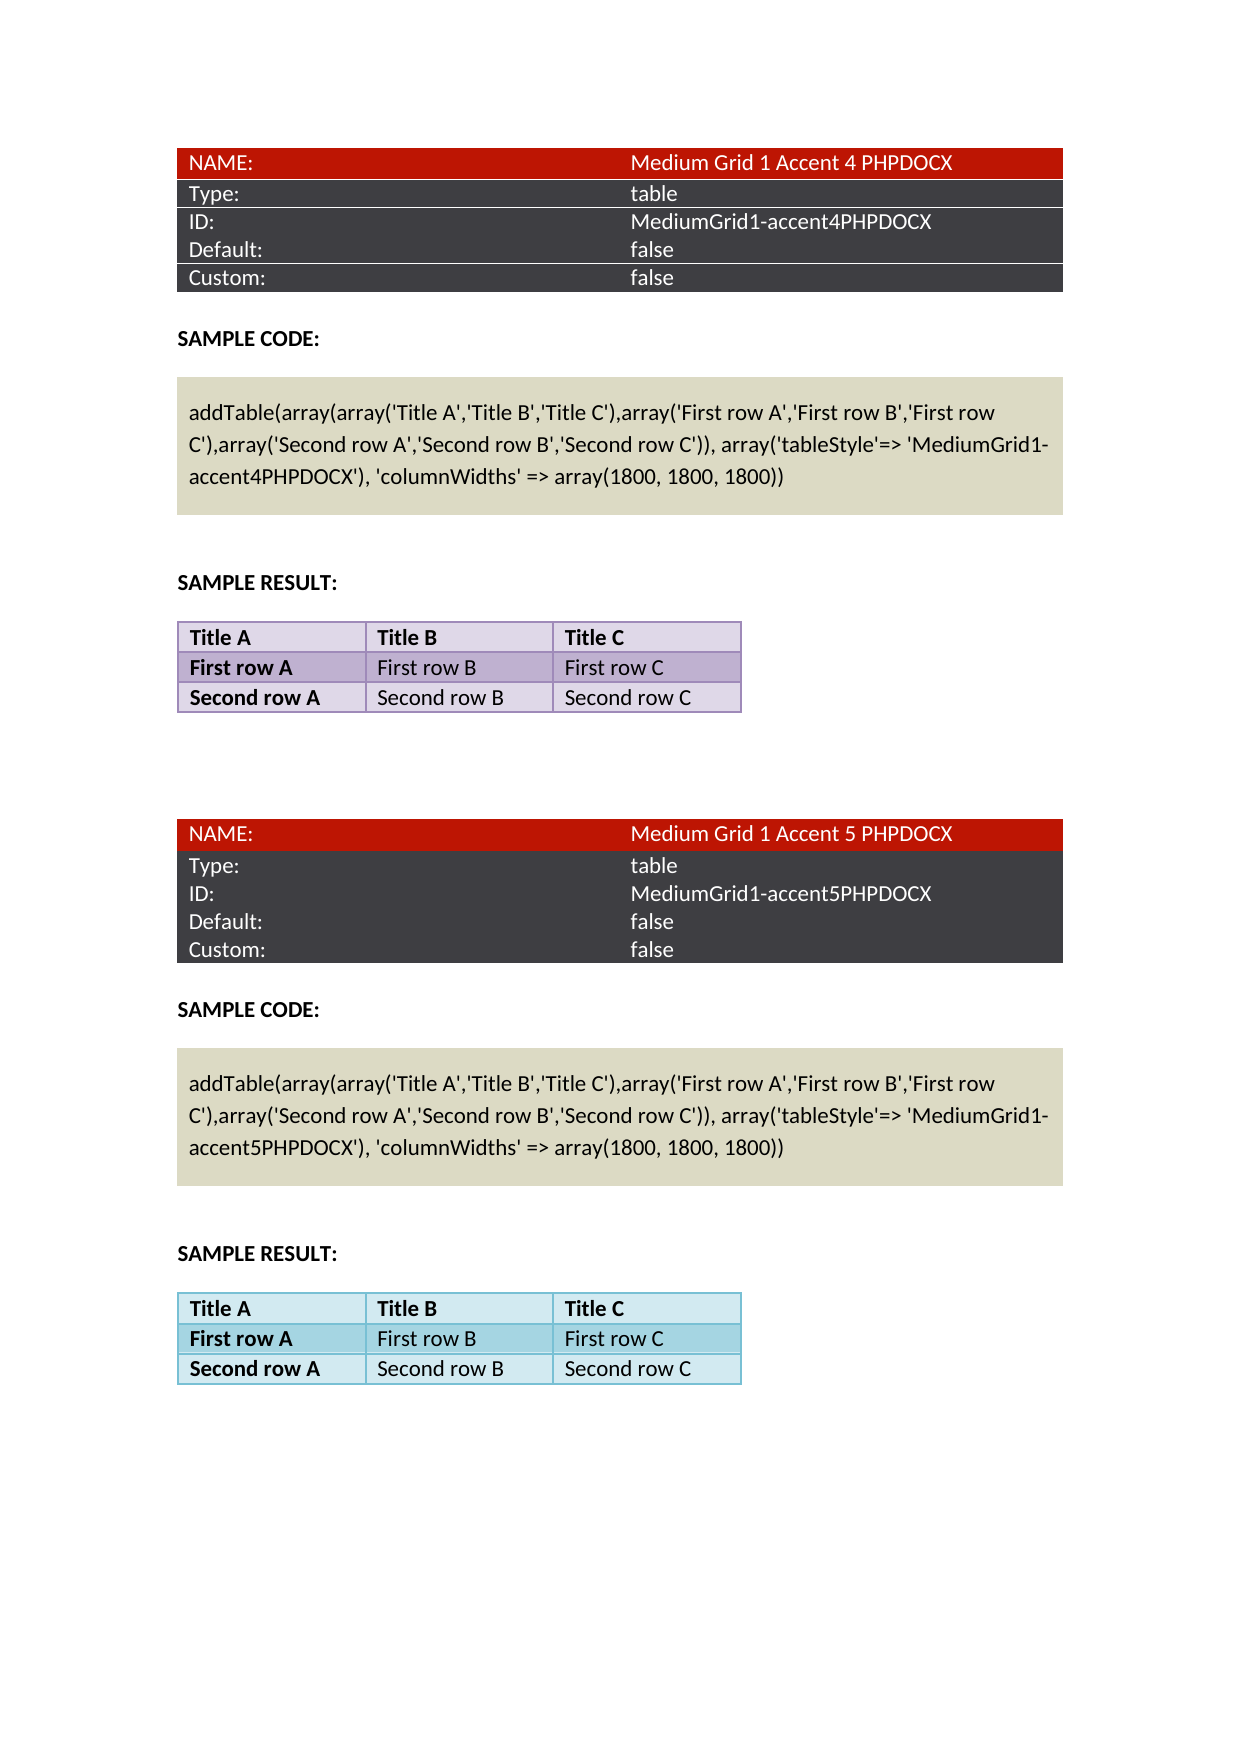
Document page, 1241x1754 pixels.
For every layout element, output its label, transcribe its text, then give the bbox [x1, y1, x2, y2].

table_cell false [619, 264, 1063, 292]
table_cell MediumGrid1-accent5PHPDOCX [619, 879, 1063, 907]
table_header Title B [367, 1294, 552, 1322]
table_cell First row B [367, 1325, 552, 1352]
table_header Medium Grid 1 Accent 4 PHPDOCX [619, 148, 1063, 179]
table_cell Second row C [554, 683, 740, 711]
table_header NAME: [177, 148, 619, 179]
table_header NAME: [177, 819, 619, 851]
text SAMPLE CODE: [177, 995, 1063, 1023]
table_cell ID: [177, 208, 619, 236]
table_cell Second row C [554, 1355, 740, 1383]
table_cell Second row A [179, 683, 365, 711]
table_cell First row C [554, 1325, 740, 1352]
table_header addTable(array(array('Title A','Title B','Title C'),array('First row A','First row B','First row C'),array('Second row A','Second row B','Second row C')), array('tableStyle'=> 'MediumGrid1-accent5PHPDOCX'), 'columnWidths' => array(1800, 1800, 1800)) [177, 1048, 1063, 1186]
table_cell First row A [179, 1325, 365, 1352]
table_cell false [619, 935, 1063, 963]
table_header Title A [179, 1294, 365, 1322]
table_cell ID: [177, 879, 619, 907]
table_cell First row B [367, 653, 552, 681]
table_header Title C [554, 623, 740, 651]
table_cell Type: [177, 851, 619, 879]
table_cell Default: [177, 236, 619, 263]
table_cell Default: [177, 907, 619, 935]
table_cell Second row B [367, 1355, 552, 1383]
table_cell First row A [179, 653, 365, 681]
table_cell false [619, 907, 1063, 935]
text SAMPLE RESULT: [177, 568, 1063, 596]
table_header Title B [367, 623, 552, 651]
table_cell Second row A [179, 1355, 365, 1383]
table_header Medium Grid 1 Accent 5 PHPDOCX [619, 819, 1063, 851]
table_cell Type: [177, 180, 619, 207]
table_cell table [619, 180, 1063, 207]
table_cell Custom: [177, 264, 619, 292]
table_header Title C [554, 1294, 740, 1322]
table_cell table [619, 851, 1063, 879]
text SAMPLE RESULT: [177, 1239, 1063, 1267]
table_cell First row C [554, 653, 740, 681]
text SAMPLE CODE: [177, 324, 1063, 352]
table_header Title A [179, 623, 365, 651]
table_cell Second row B [367, 683, 552, 711]
table_cell MediumGrid1-accent4PHPDOCX [619, 208, 1063, 236]
table_cell false [619, 236, 1063, 263]
table_header addTable(array(array('Title A','Title B','Title C'),array('First row A','First row B','First row C'),array('Second row A','Second row B','Second row C')), array('tableStyle'=> 'MediumGrid1-accent4PHPDOCX'), 'columnWidths' => array(1800, 1800, 1800)) [177, 377, 1063, 515]
table_cell Custom: [177, 935, 619, 963]
